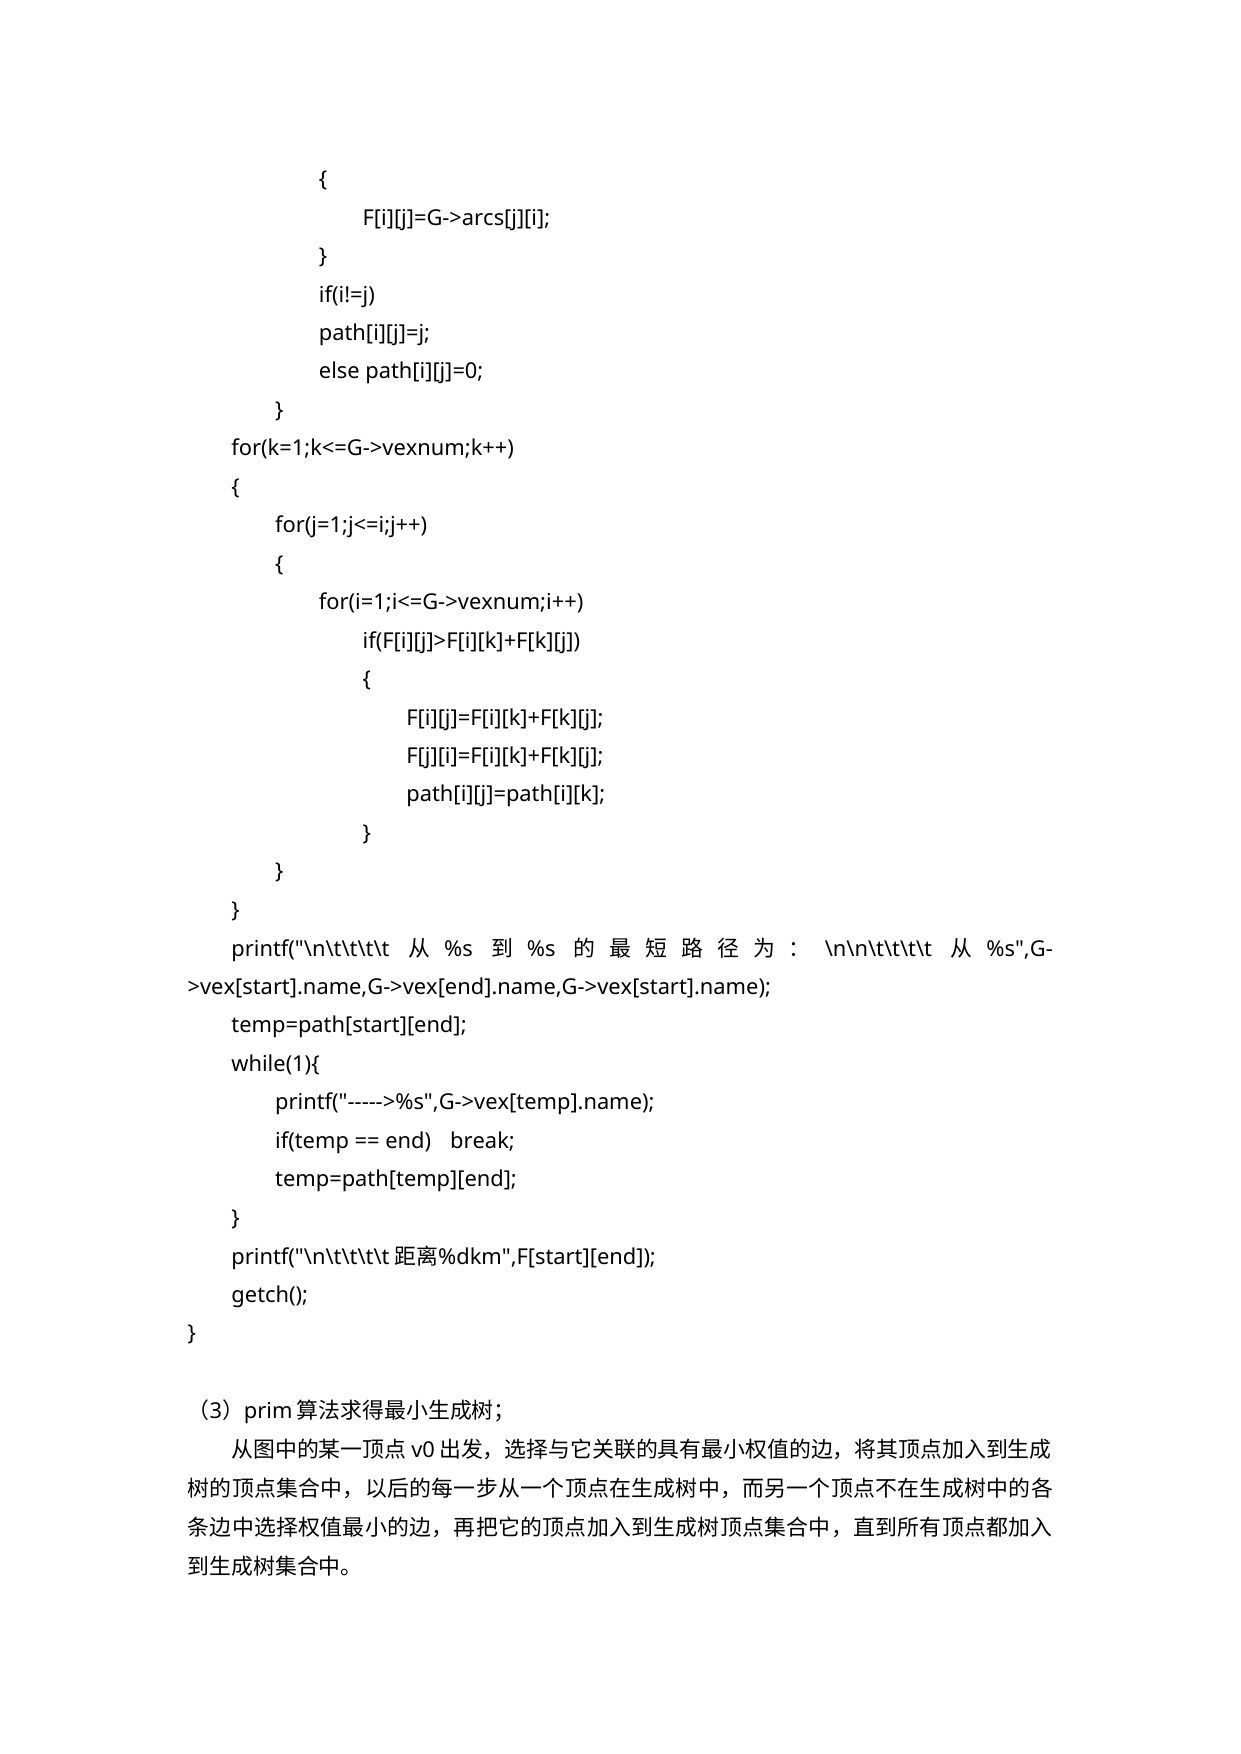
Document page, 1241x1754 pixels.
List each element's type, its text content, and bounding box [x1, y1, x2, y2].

list temp=path[temp][end]; [187, 1162, 1053, 1194]
list } [187, 1316, 1053, 1348]
list { [187, 662, 1053, 694]
list getch(); [187, 1278, 1053, 1310]
list F[i][j]=G->arcs[j][i]; [187, 200, 1053, 233]
list if(F[i][j]>F[i][k]+F[k][j]) [187, 623, 1053, 656]
list { [187, 469, 1053, 502]
list while(1){ [187, 1047, 1053, 1079]
list } [187, 815, 1053, 848]
list { [187, 546, 1053, 579]
list for(j=1;j<=i;j++) [187, 508, 1053, 540]
list else path[i][j]=0; [187, 354, 1053, 387]
list printf("----->%s",G->vex[temp].name); [187, 1085, 1053, 1117]
list temp=path[start][end]; [187, 1008, 1053, 1041]
list printf("\n\t\t\t\t距离%dkm",F[start][end]); [187, 1239, 1053, 1271]
list path[i][j]=j; [187, 316, 1053, 348]
list } [187, 854, 1053, 886]
list if(temp == end) break; [187, 1123, 1053, 1156]
list { [187, 162, 1053, 194]
list for(i=1;i<=G->vexnum;i++) [187, 585, 1053, 617]
list } [187, 239, 1053, 271]
list } [187, 393, 1053, 425]
list if(i!=j) [187, 277, 1053, 310]
list } [187, 892, 1053, 925]
text 从图中的某一顶点v0出发，选择与它关联的具有最小权值的边，将其顶点加入到生成树的顶点集合中，以后的每一步从一个顶点在生成树中，而另一个顶点不在生成树中的各条边中选择权值最小的边，再把它的顶点加入到生成树顶点集合中，直到所有顶点都加入到生成树集合中。 [187, 1432, 1053, 1581]
list F[i][j]=F[i][k]+F[k][j]; [187, 700, 1053, 733]
list path[i][j]=path[i][k]; [187, 777, 1053, 809]
list printf("\n\t\t\t\t从%s到%s的最短路径为：\n\n\t\t\t\t从%s",G->vex[start].name,G->vex[end].name,G->vex[start].name); [187, 931, 1053, 1002]
list F[j][i]=F[i][k]+F[k][j]; [187, 738, 1053, 771]
text （3）prim算法求得最小生成树； [187, 1393, 1053, 1425]
list for(k=1;k<=G->vexnum;k++) [187, 431, 1053, 463]
list } [187, 1200, 1053, 1233]
